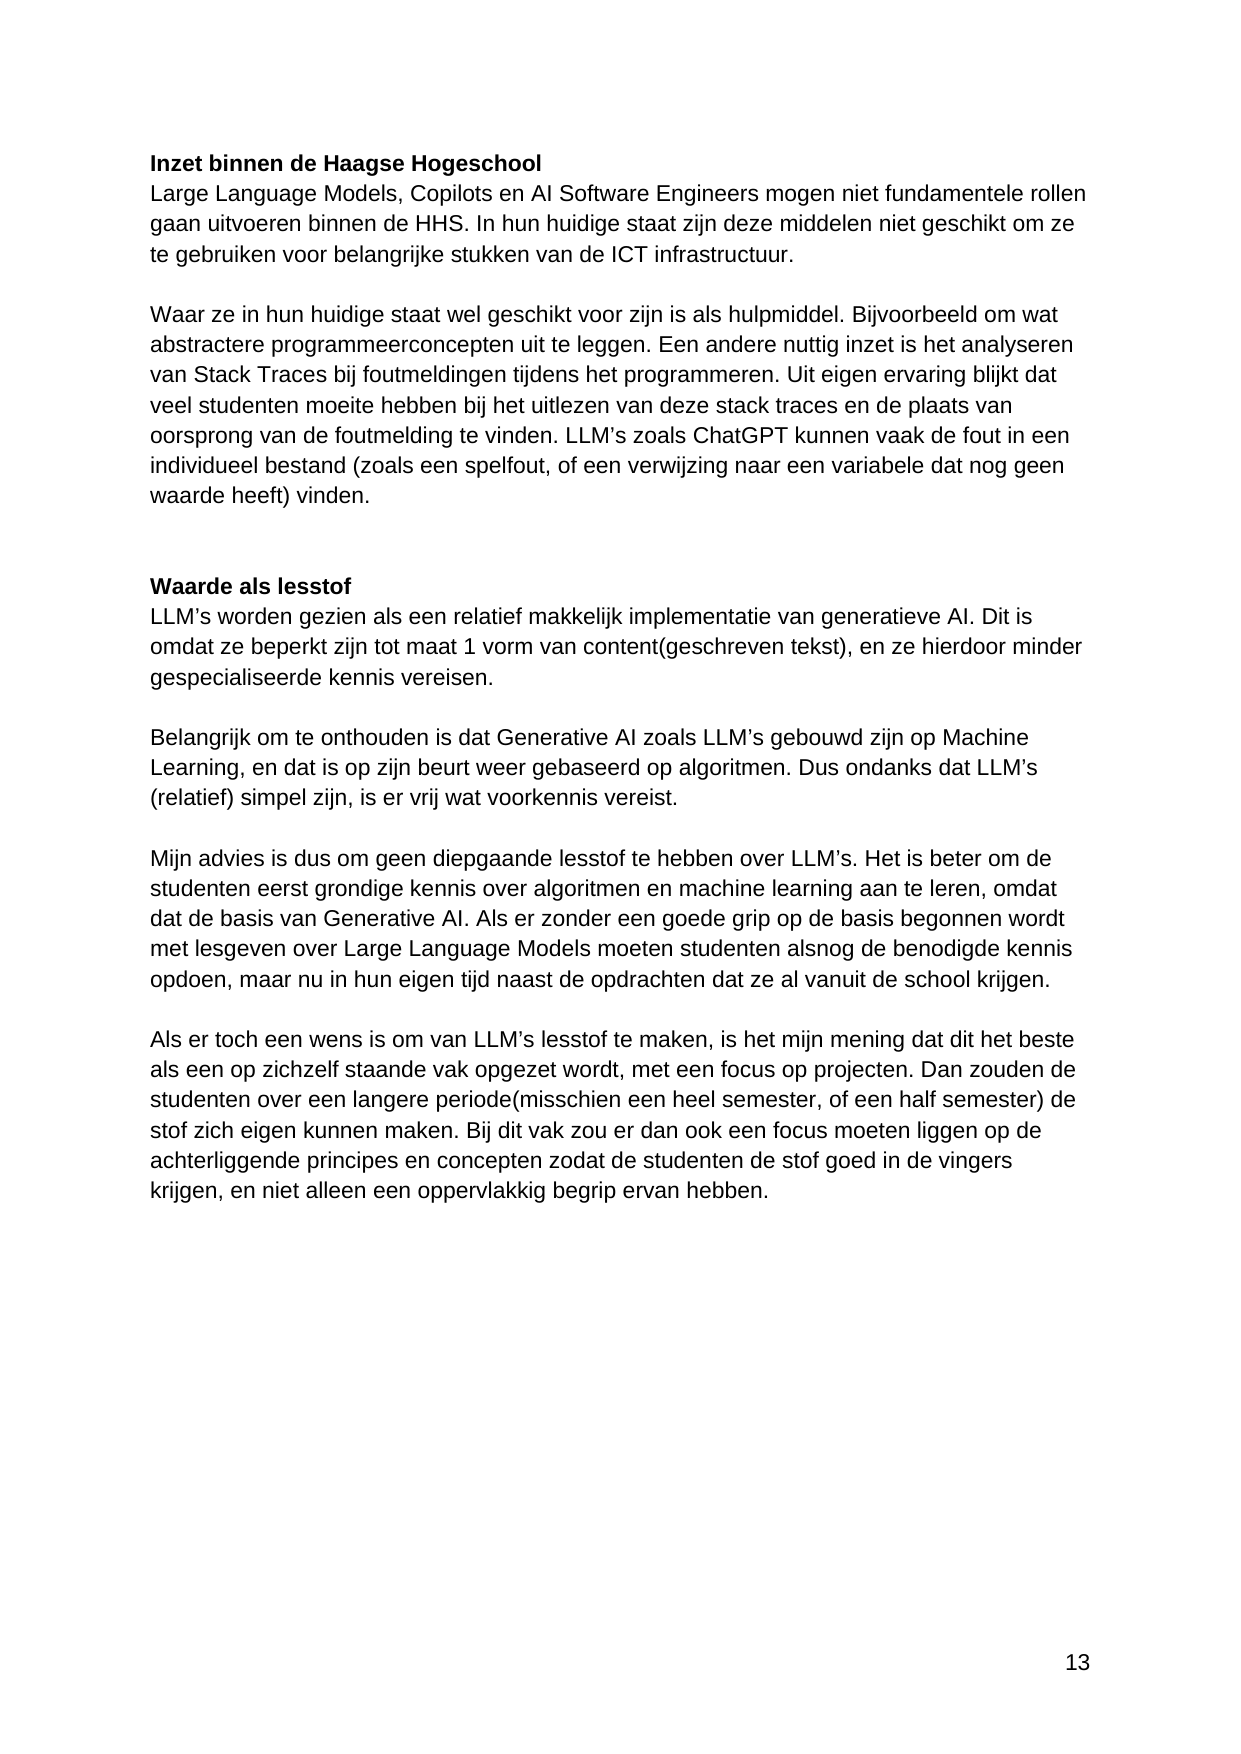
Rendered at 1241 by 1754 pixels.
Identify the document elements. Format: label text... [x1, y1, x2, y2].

text Inzet binnen de Haagse Hogeschool [150, 150, 1090, 176]
text Waarde als lesstof [150, 573, 1090, 599]
text LLM’s worden gezien als een relatief makkelijk implementatie van generatieve AI. Dit is omdat ze beperkt zijn tot maat 1 vorm van content(geschreven tekst), en ze hierdoor minder gespecialiseerde kennis vereisen. [150, 603, 1090, 690]
text Mijn advies is dus om geen diepgaande lesstof te hebben over LLM’s. Het is beter om de studenten eerst grondige kennis over algoritmen en machine learning aan te leren, omdat dat de basis van Generative AI. Als er zonder een goede grip op de basis begonnen wordt met lesgeven over Large Language Models moeten studenten alsnog de benodigde kennis opdoen, maar nu in hun eigen tijd naast de opdrachten dat ze al vanuit de school krijgen. [150, 845, 1090, 992]
text Waar ze in hun huidige staat wel geschikt voor zijn is als hulpmiddel. Bijvoorbeeld om wat abstractere programmeerconcepten uit te leggen. Een andere nuttig inzet is het analyseren van Stack Traces bij foutmeldingen tijdens het programmeren. Uit eigen ervaring blijkt dat veel studenten moeite hebben bij het uitlezen van deze stack traces en de plaats van oorsprong van de foutmelding te vinden. LLM’s zoals ChatGPT kunnen vaak de fout in een individueel bestand (zoals een spelfout, of een verwijzing naar een variabele dat nog geen waarde heeft) vinden. [150, 301, 1090, 509]
text Belangrijk om te onthouden is dat Generative AI zoals LLM’s gebouwd zijn op Machine Learning, en dat is op zijn beurt weer gebaseerd op algoritmen. Dus ondanks dat LLM’s (relatief) simpel zijn, is er vrij wat voorkennis vereist. [150, 724, 1090, 811]
text Als er toch een wens is om van LLM’s lesstof te maken, is het mijn mening dat dit het beste als een op zichzelf staande vak opgezet wordt, met een focus op projecten. Dan zouden de studenten over een langere periode(misschien een heel semester, of een half semester) de stof zich eigen kunnen maken. Bij dit vak zou er dan ook een focus moeten liggen op de achterliggende principes en concepten zodat de studenten de stof goed in de vingers krijgen, en niet alleen een oppervlakkig begrip ervan hebben. [150, 1026, 1090, 1203]
text Large Language Models, Copilots en AI Software Engineers mogen niet fundamentele rollen gaan uitvoeren binnen de HHS. In hun huidige staat zijn deze middelen niet geschikt om ze te gebruiken voor belangrijke stukken van de ICT infrastructuur. [150, 180, 1090, 267]
